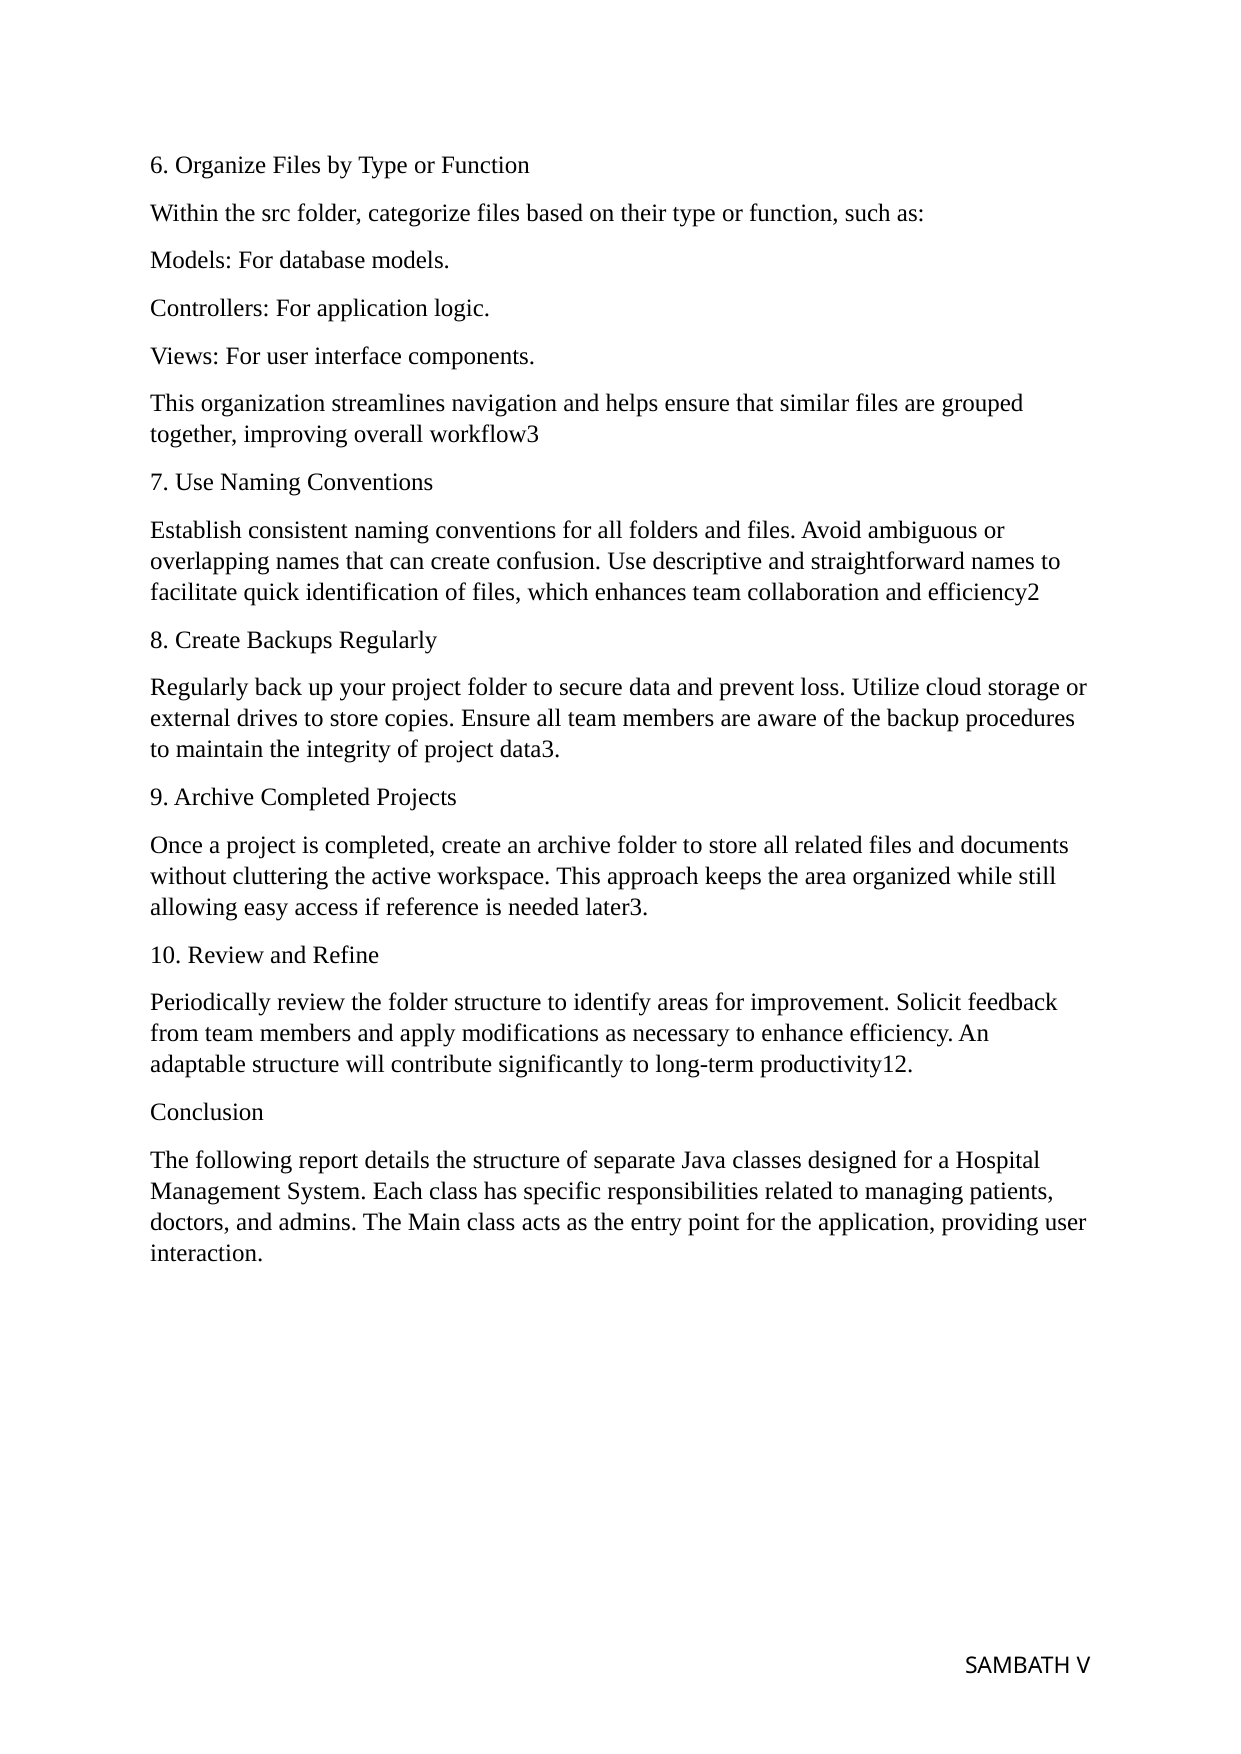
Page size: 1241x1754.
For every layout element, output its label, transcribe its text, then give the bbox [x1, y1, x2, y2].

text Models: For database models. [150, 245, 1090, 274]
text Conclusion [150, 1097, 1090, 1126]
text 6. Organize Files by Type or Function [150, 150, 1090, 179]
text 7. Use Naming Conventions [150, 467, 1090, 496]
text 9. Archive Completed Projects [150, 782, 1090, 811]
text This organization streamlines navigation and helps ensure that similar files are grouped together, improving overall workflow3 [150, 388, 1090, 448]
text 8. Create Backups Regularly [150, 625, 1090, 653]
text The following report details the structure of separate Java classes designed for a Hospital Management System. Each class has specific responsibilities related to managing patients, doctors, and admins. The Main class acts as the entry point for the application, providing user interaction. [150, 1145, 1090, 1267]
text Establish consistent naming conventions for all folders and files. Avoid ambiguous or overlapping names that can create confusion. Use descriptive and straightforward names to facilitate quick identification of files, which enhances team collaboration and efficiency2 [150, 515, 1090, 606]
text Once a project is completed, create an archive folder to store all related files and documents without cluttering the active workspace. This approach keeps the area organized while still allowing easy access if reference is needed later3. [150, 830, 1090, 921]
text Views: For user interface components. [150, 341, 1090, 369]
text Controllers: For application logic. [150, 293, 1090, 322]
text Regularly back up your project folder to secure data and prevent loss. Utilize cloud storage or external drives to store copies. Ensure all team members are aware of the backup procedures to maintain the integrity of project data3. [150, 672, 1090, 763]
text Within the src folder, categorize files based on their type or function, such as: [150, 198, 1090, 226]
text Periodically review the folder structure to identify areas for improvement. Solicit feedback from team members and apply modifications as necessary to enhance efficiency. An adaptable structure will contribute significantly to long-term productivity12. [150, 987, 1090, 1078]
text 10. Review and Refine [150, 940, 1090, 968]
